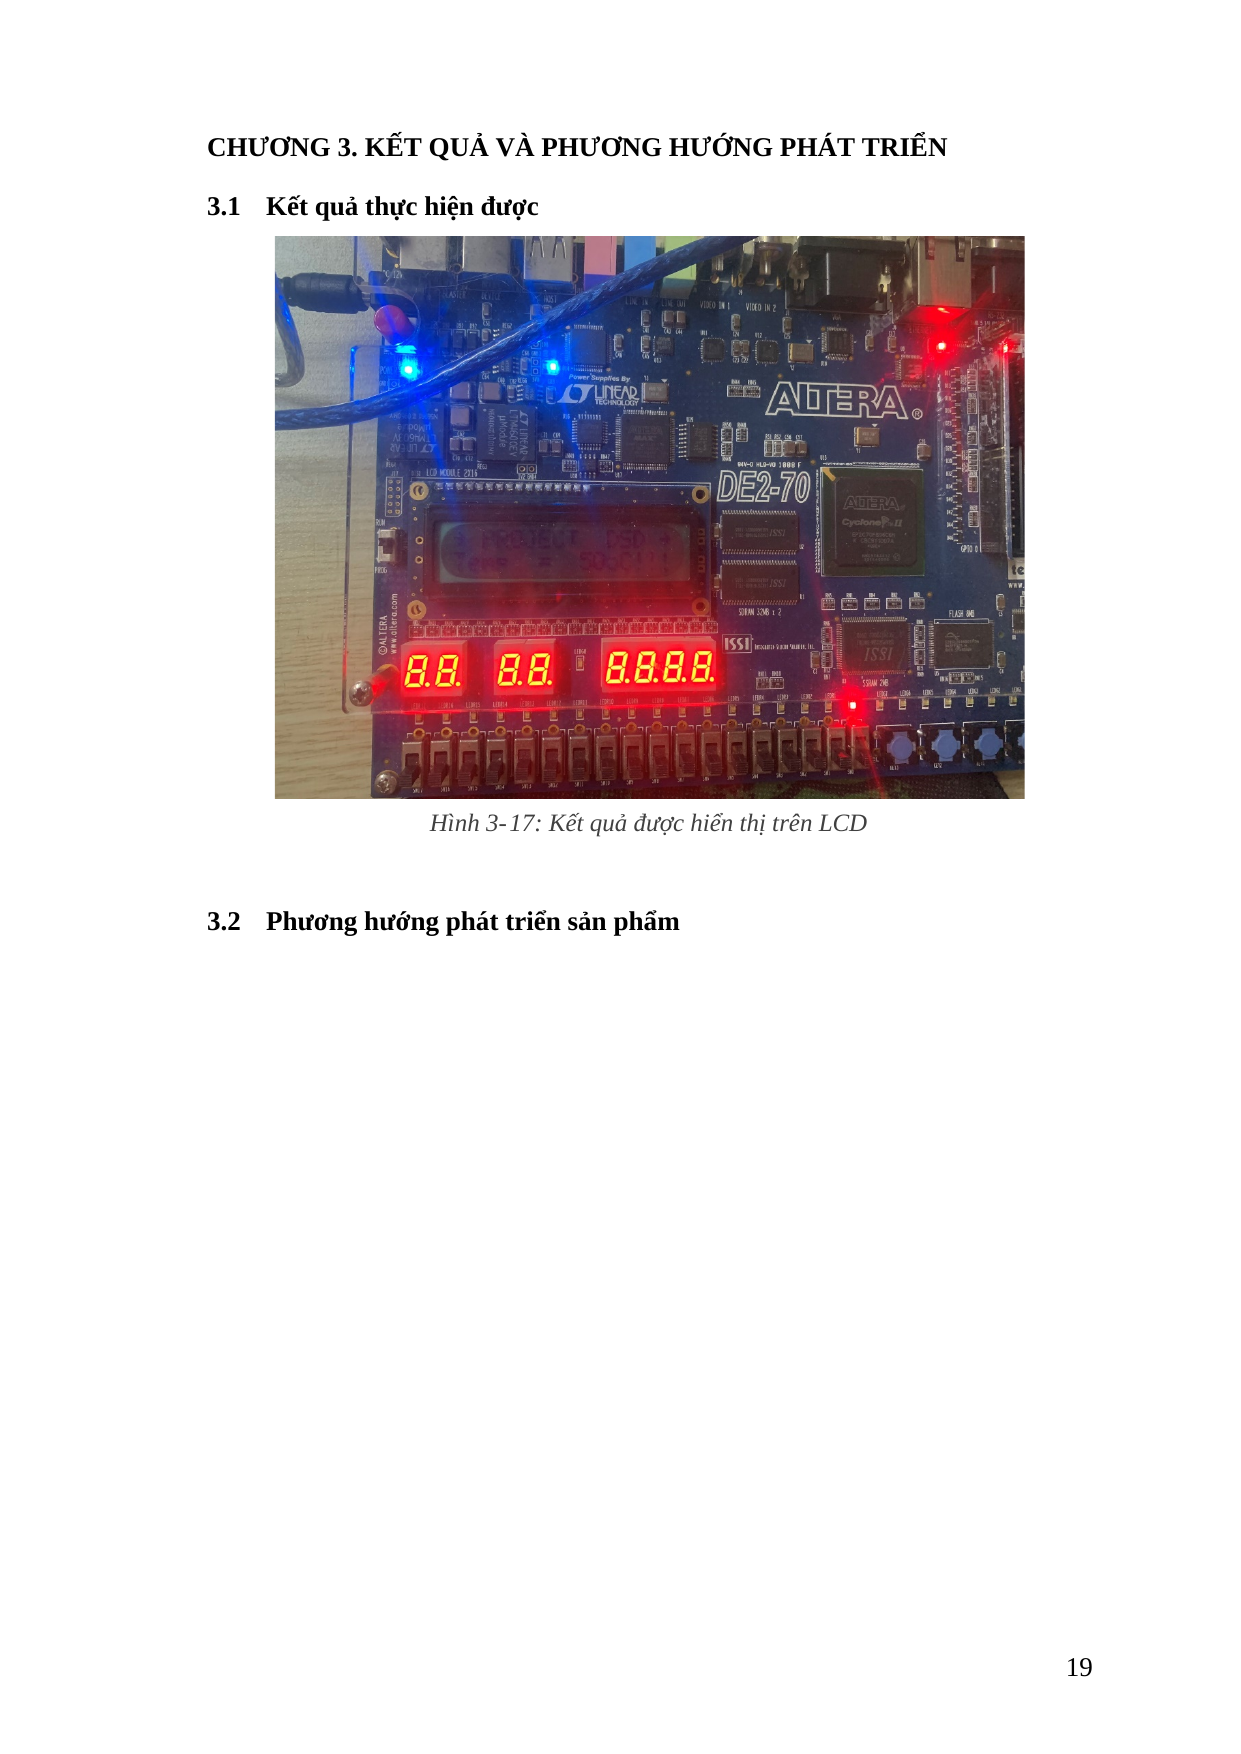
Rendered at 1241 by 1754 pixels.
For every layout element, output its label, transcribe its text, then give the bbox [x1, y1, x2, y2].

subtitle KẾT QUẢ VÀ PHƯƠNG HƯỚNG PHÁT TRIỂN [207, 131, 1092, 162]
picture [274, 236, 1025, 799]
subtitle Kết quả thực hiện được [207, 190, 1092, 221]
subtitle Phương hướng phát triển sản phẩm [207, 904, 1092, 936]
